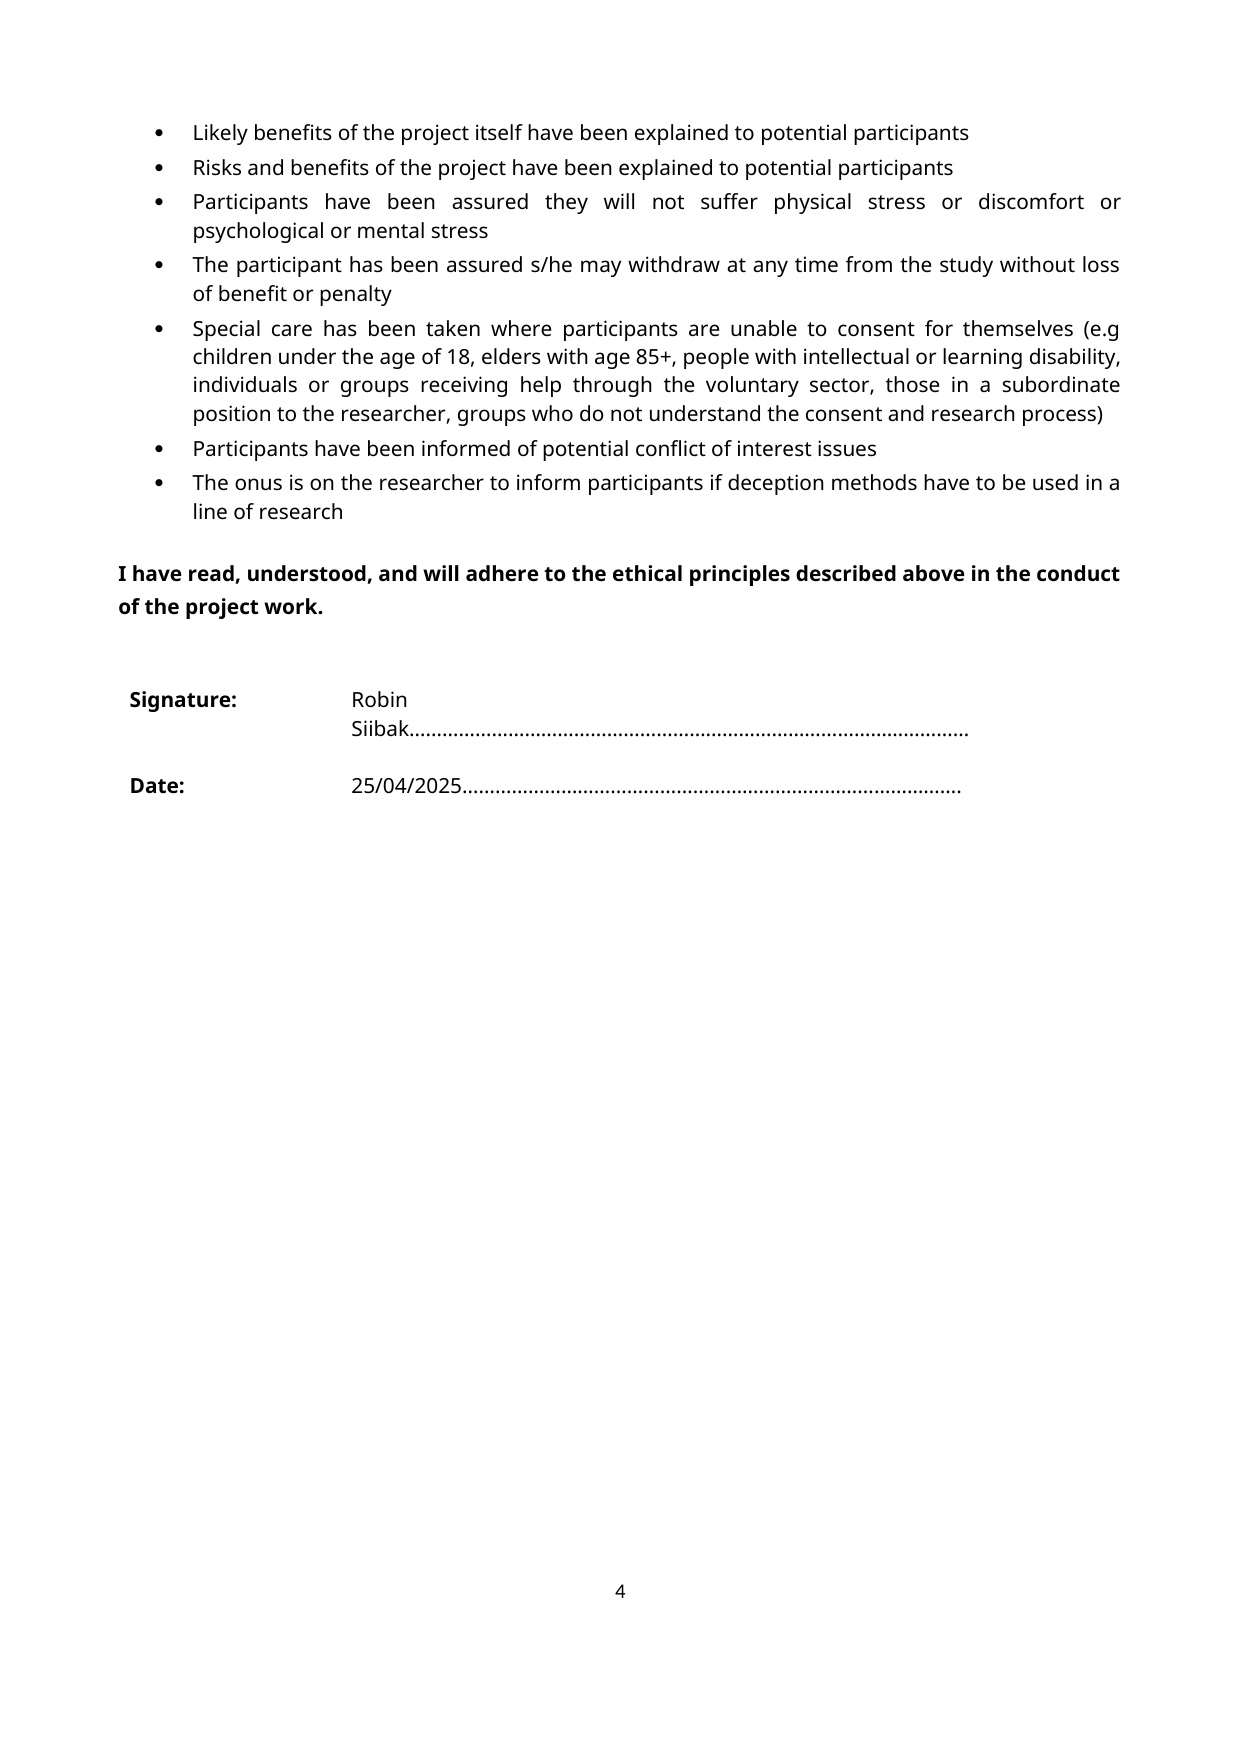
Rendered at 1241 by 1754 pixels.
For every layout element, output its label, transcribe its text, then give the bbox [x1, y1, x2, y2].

list Participants have been informed of potential conflict of interest issues [155, 434, 1122, 462]
list Risks and benefits of the project have been explained to potential participants [155, 153, 1122, 181]
list Participants have been assured they will not suffer physical stress or discomfort or psychological or mental stress [155, 187, 1122, 244]
list The onus is on the researcher to inform participants if deception methods have to be used in a line of research [155, 468, 1122, 525]
list Likely benefits of the project itself have been explained to potential participants [155, 118, 1122, 147]
list Special care has been taken where participants are unable to consent for themselves (e.g children under the age of 18, elders with age 85+, people with intellectual or learning disability, individuals or groups receiving help through the voluntary sector, those in a subordinate position to the researcher, groups who do not understand the consent and research process) [155, 314, 1122, 427]
text I have read, understood, and will adhere to the ethical principles described above in the conduct of the project work. [118, 559, 1122, 620]
list The participant has been assured s/he may withdraw at any time from the study without loss of benefit or penalty [155, 251, 1122, 307]
table_cell Date: [118, 742, 340, 799]
table_header Robin Siibak………………………………………………………………………………………… [340, 657, 1007, 742]
table_header Signature: [118, 657, 340, 742]
table_cell 25/04/2025………………………………………………………………………………. [340, 742, 1007, 799]
